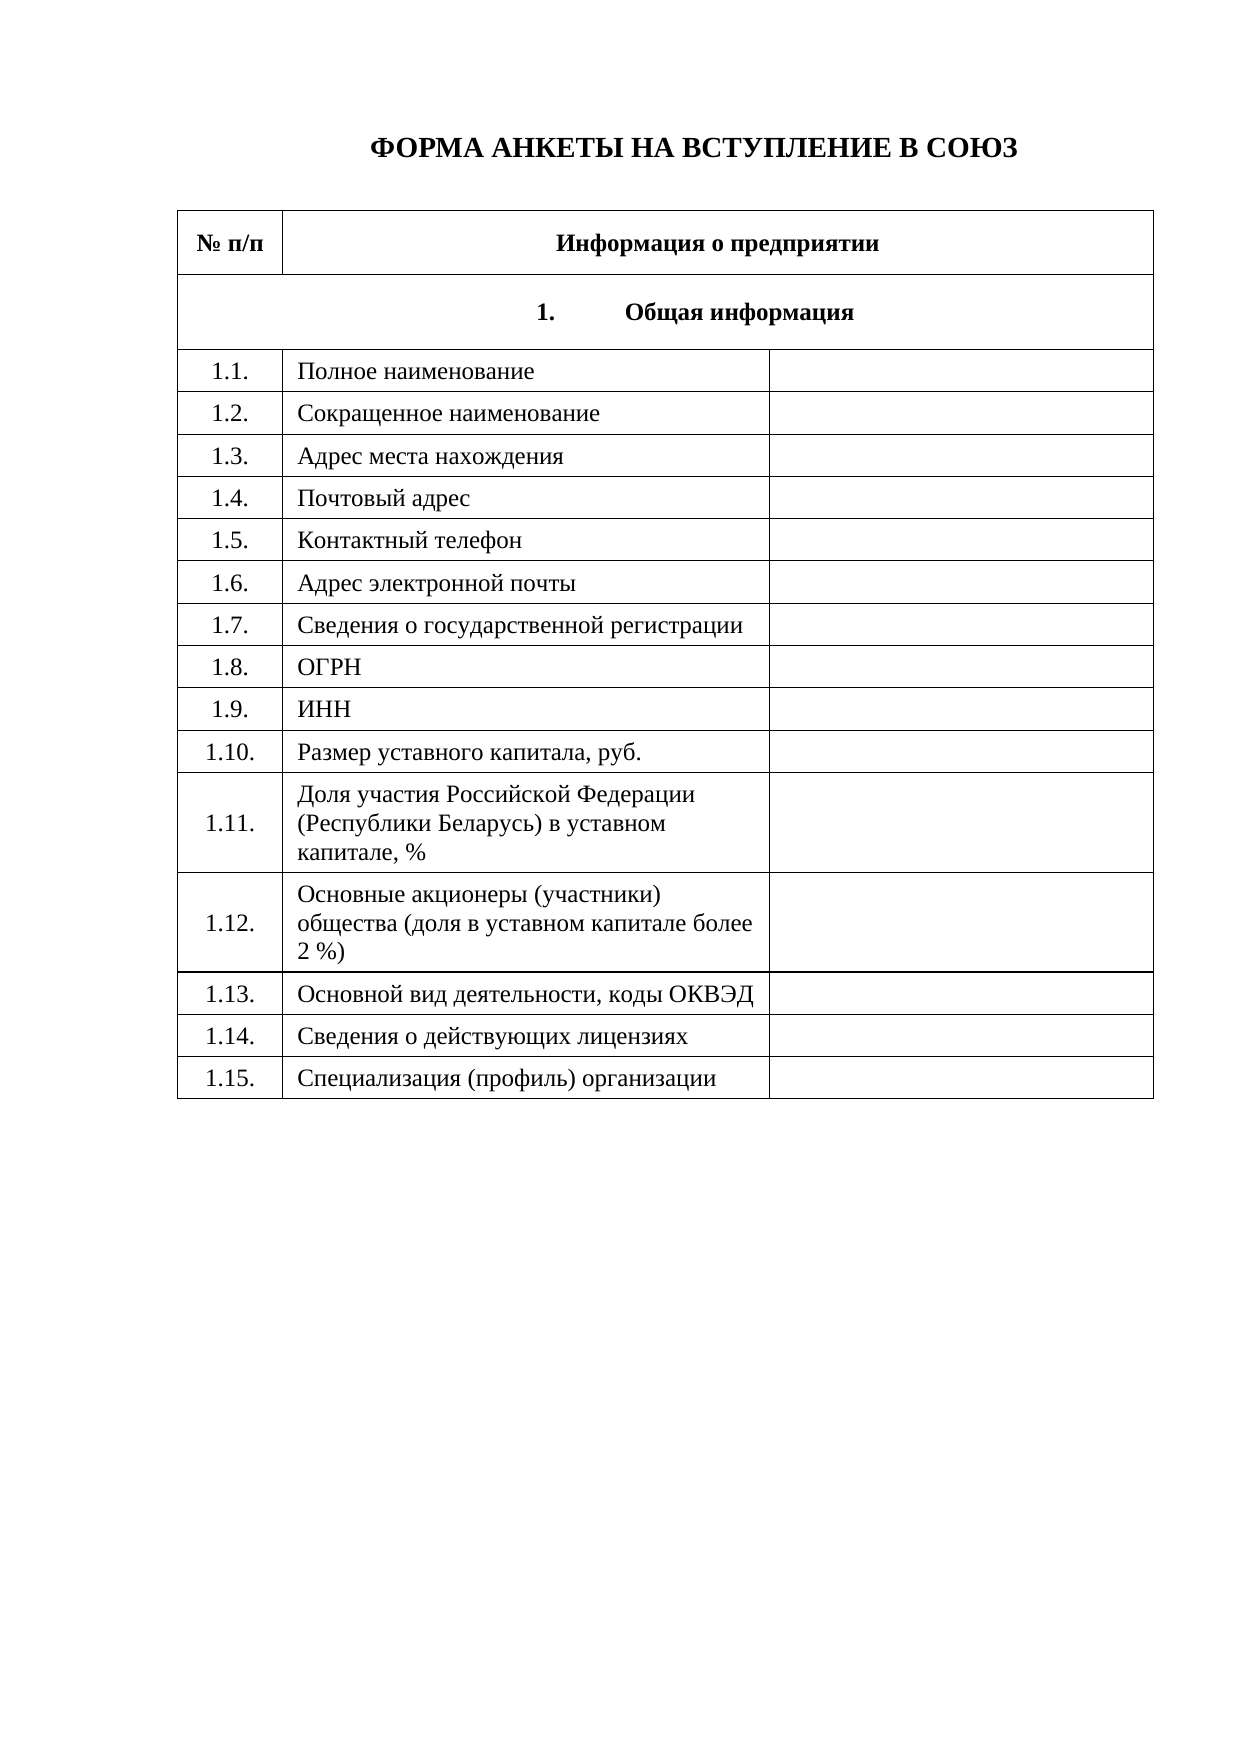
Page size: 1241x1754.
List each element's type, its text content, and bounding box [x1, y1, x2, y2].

table_cell 1.12. [178, 873, 282, 971]
table_cell Специализация (профиль) организации [283, 1057, 769, 1098]
table_cell 1.2. [178, 392, 282, 433]
table_cell Сведения о государственной регистрации [283, 604, 769, 645]
table_cell [770, 392, 1153, 433]
table_cell 1.11. [178, 773, 282, 872]
table_cell 1.13. [178, 973, 282, 1014]
table_cell 1.14. [178, 1015, 282, 1056]
table_cell 1.8. [178, 646, 282, 687]
table_header Информация о предприятии [283, 211, 1153, 273]
table_cell ОГРН [283, 646, 769, 687]
table_cell 1.6. [178, 561, 282, 603]
table_cell ИНН [283, 688, 769, 729]
table_cell Полное наименование [283, 350, 769, 391]
table_cell [770, 1015, 1153, 1056]
table_cell 1.10. [178, 731, 282, 772]
table_cell Общая информация [178, 275, 1153, 349]
table_cell Почтовый адрес [283, 477, 769, 518]
table_cell Основные акционеры (участники) общества (доля в уставном капитале более 2 %) [283, 873, 769, 971]
table_cell [770, 973, 1153, 1014]
table_cell 1.5. [178, 519, 282, 560]
subtitle ФОРМА АНКЕТЫ НА ВСТУПЛЕНИЕ В СОЮЗ [236, 131, 1152, 164]
table_cell 1.3. [178, 435, 282, 476]
table_cell Контактный телефон [283, 519, 769, 560]
table_cell Основной вид деятельности, коды ОКВЭД [283, 973, 769, 1014]
table_cell 1.15. [178, 1057, 282, 1098]
table_cell [770, 1057, 1153, 1098]
table_cell Доля участия Российской Федерации (Республики Беларусь) в уставном капитале, % [283, 773, 769, 872]
table_cell [770, 561, 1153, 603]
table_cell [770, 773, 1153, 872]
table_cell [770, 873, 1153, 971]
table_cell Сокращенное наименование [283, 392, 769, 433]
table_cell Сведения о действующих лицензиях [283, 1015, 769, 1056]
table_cell [770, 435, 1153, 476]
table_cell [770, 646, 1153, 687]
table_cell [770, 688, 1153, 729]
table_cell 1.4. [178, 477, 282, 518]
table_cell [770, 731, 1153, 772]
table_cell 1.1. [178, 350, 282, 391]
table_cell [770, 477, 1153, 518]
table_cell 1.7. [178, 604, 282, 645]
table_cell [770, 350, 1153, 391]
table_cell [770, 519, 1153, 560]
table_cell Адрес места нахождения [283, 435, 769, 476]
table_header № п/п [178, 211, 282, 273]
table_cell Адрес электронной почты [283, 561, 769, 603]
table_cell [770, 604, 1153, 645]
table_cell Размер уставного капитала, руб. [283, 731, 769, 772]
table_cell 1.9. [178, 688, 282, 729]
